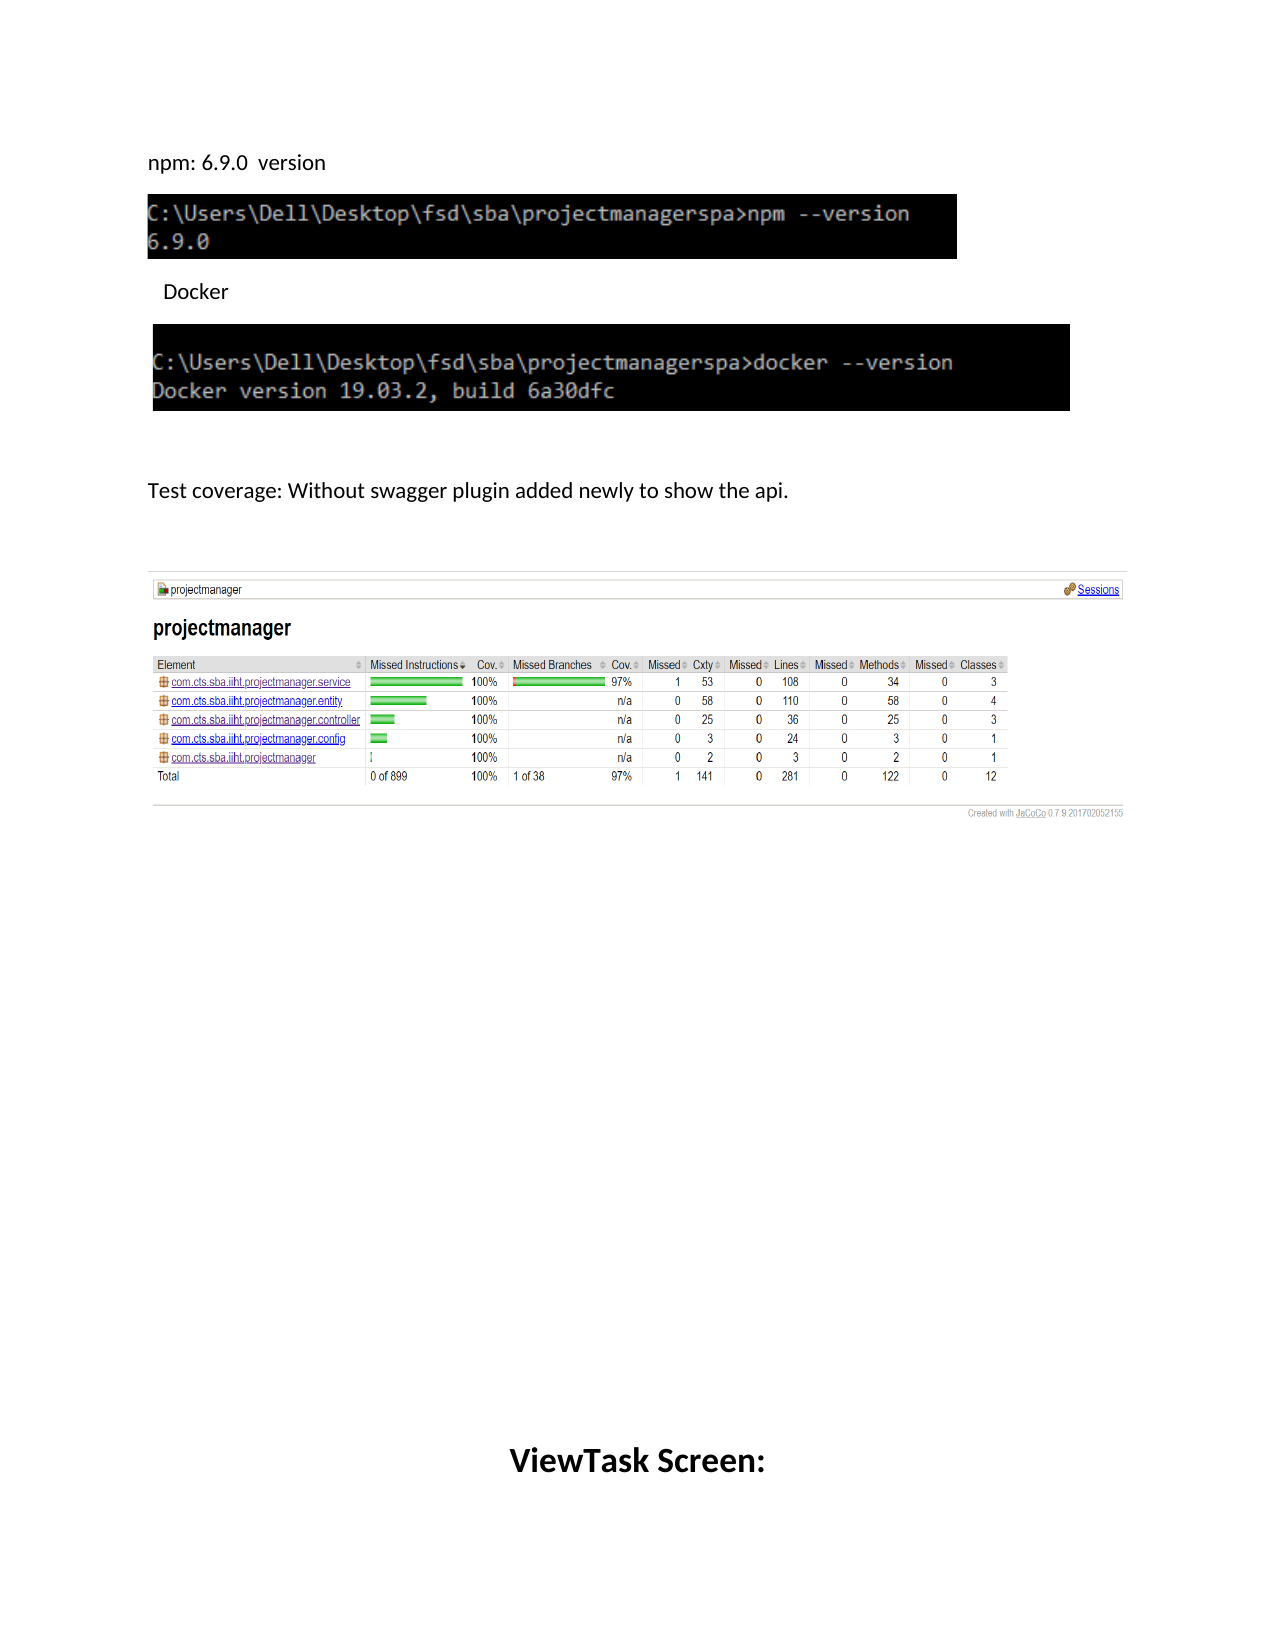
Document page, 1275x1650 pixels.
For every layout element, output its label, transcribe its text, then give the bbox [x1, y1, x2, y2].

text npm: 6.9.0 version [148, 148, 1127, 176]
text Test coverage: Without swagger plugin added newly to show the api. [148, 476, 1127, 504]
text ViewTask Screen: [148, 1438, 1127, 1481]
picture [147, 569, 1128, 945]
text Docker [148, 277, 1127, 305]
picture [152, 324, 1070, 411]
picture [147, 194, 957, 259]
